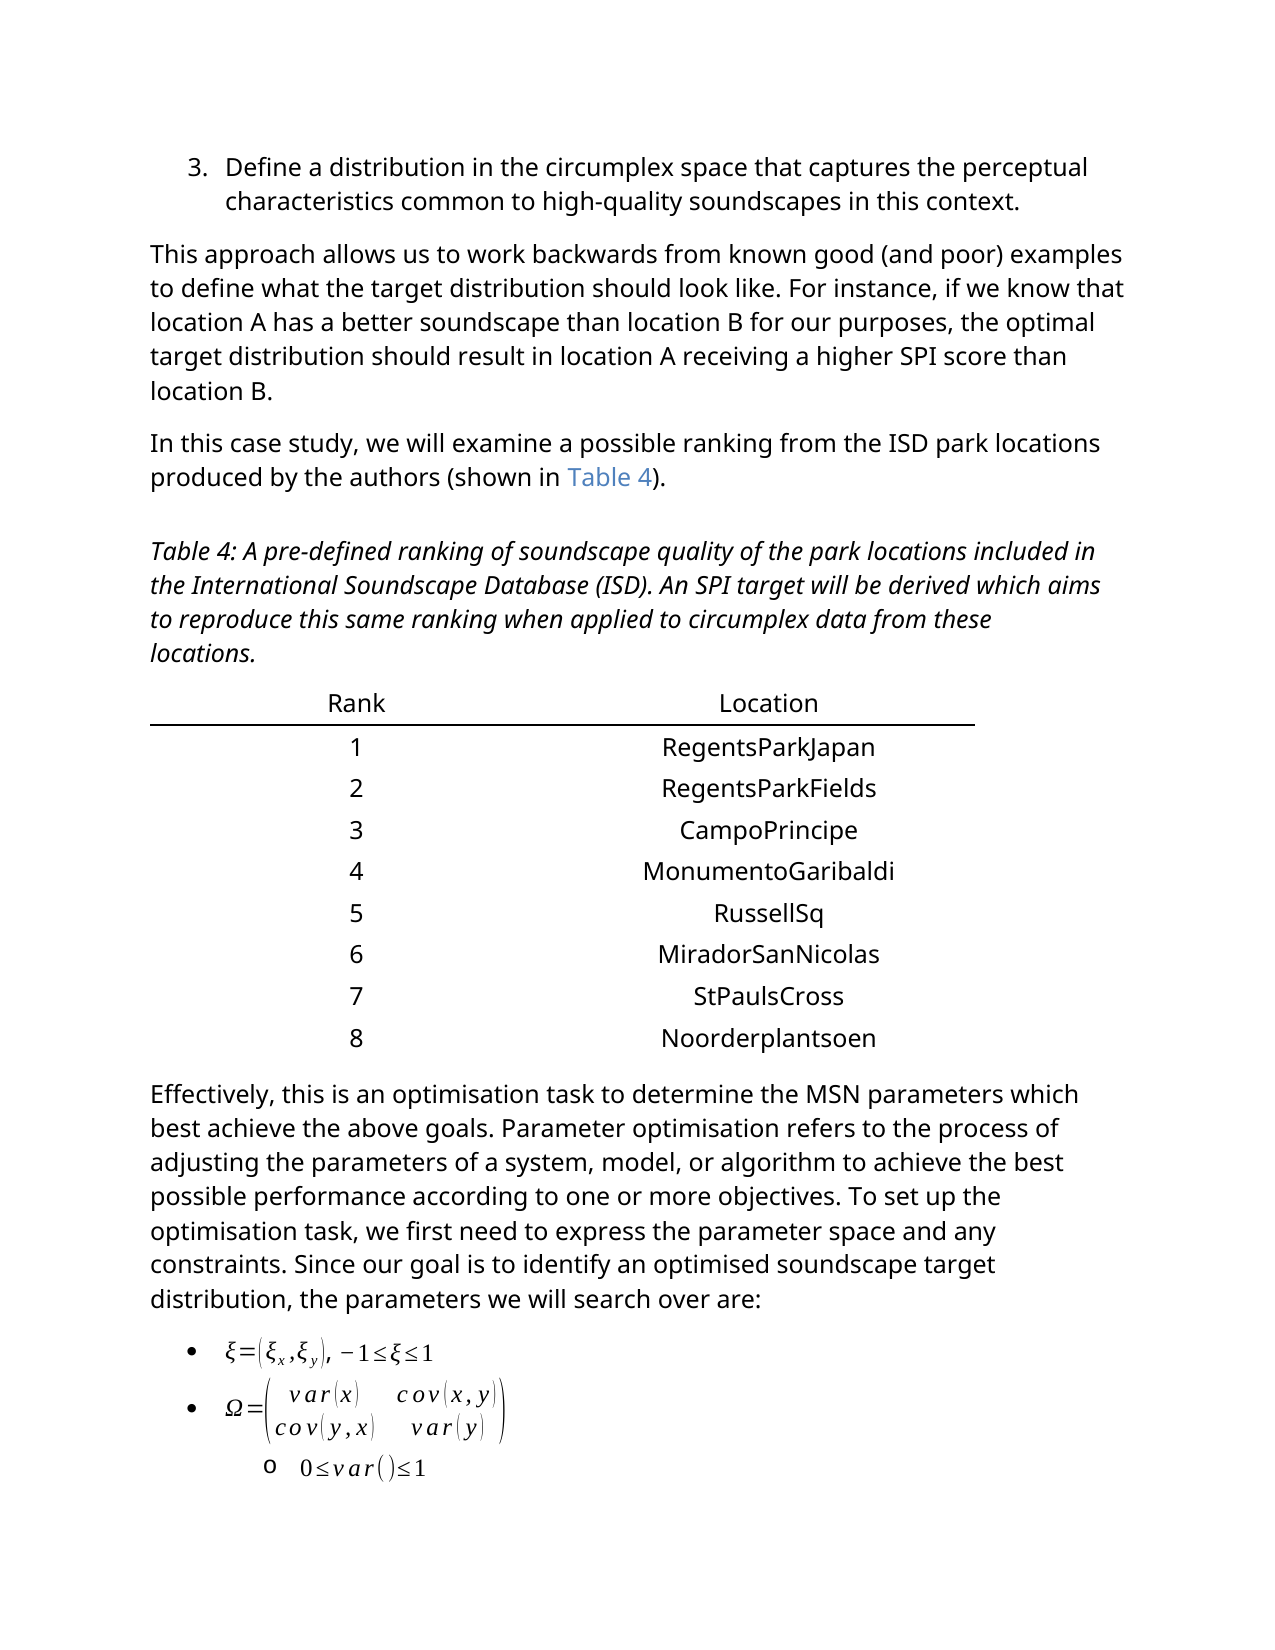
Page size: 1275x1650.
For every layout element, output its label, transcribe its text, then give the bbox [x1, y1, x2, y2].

list , [187, 1334, 1125, 1372]
list Define a distribution in the circumplex space that captures the perceptual characteristics common to high-quality soundscapes in this context. [187, 150, 1125, 218]
table_header Table 4: A pre-defined ranking of soundscape quality of the park locations included in the International Soundscape Database (ISD). An SPI target will be derived which aims to reproduce this same ranking when applied to circumplex data from these locations. [139, 513, 1114, 1058]
text In this case study, we will examine a possible ranking from the ISD park locations produced by the authors (shown in Table 4). [150, 426, 1125, 494]
text This approach allows us to work backwards from known good (and poor) examples to define what the target distribution should look like. For instance, if we know that location A has a better soundscape than location B for our purposes, the optimal target distribution should result in location A receiving a higher SPI score than location B. [150, 237, 1125, 407]
text Effectively, this is an optimisation task to determine the MSN parameters which best achieve the above goals. Parameter optimisation refers to the process of adjusting the parameters of a system, model, or algorithm to achieve the best possible performance according to one or more objectives. To set up the optimisation task, we first need to express the parameter space and any constraints. Since our goal is to identify an optimised soundscape target distribution, the parameters we will search over are: [150, 1077, 1125, 1315]
